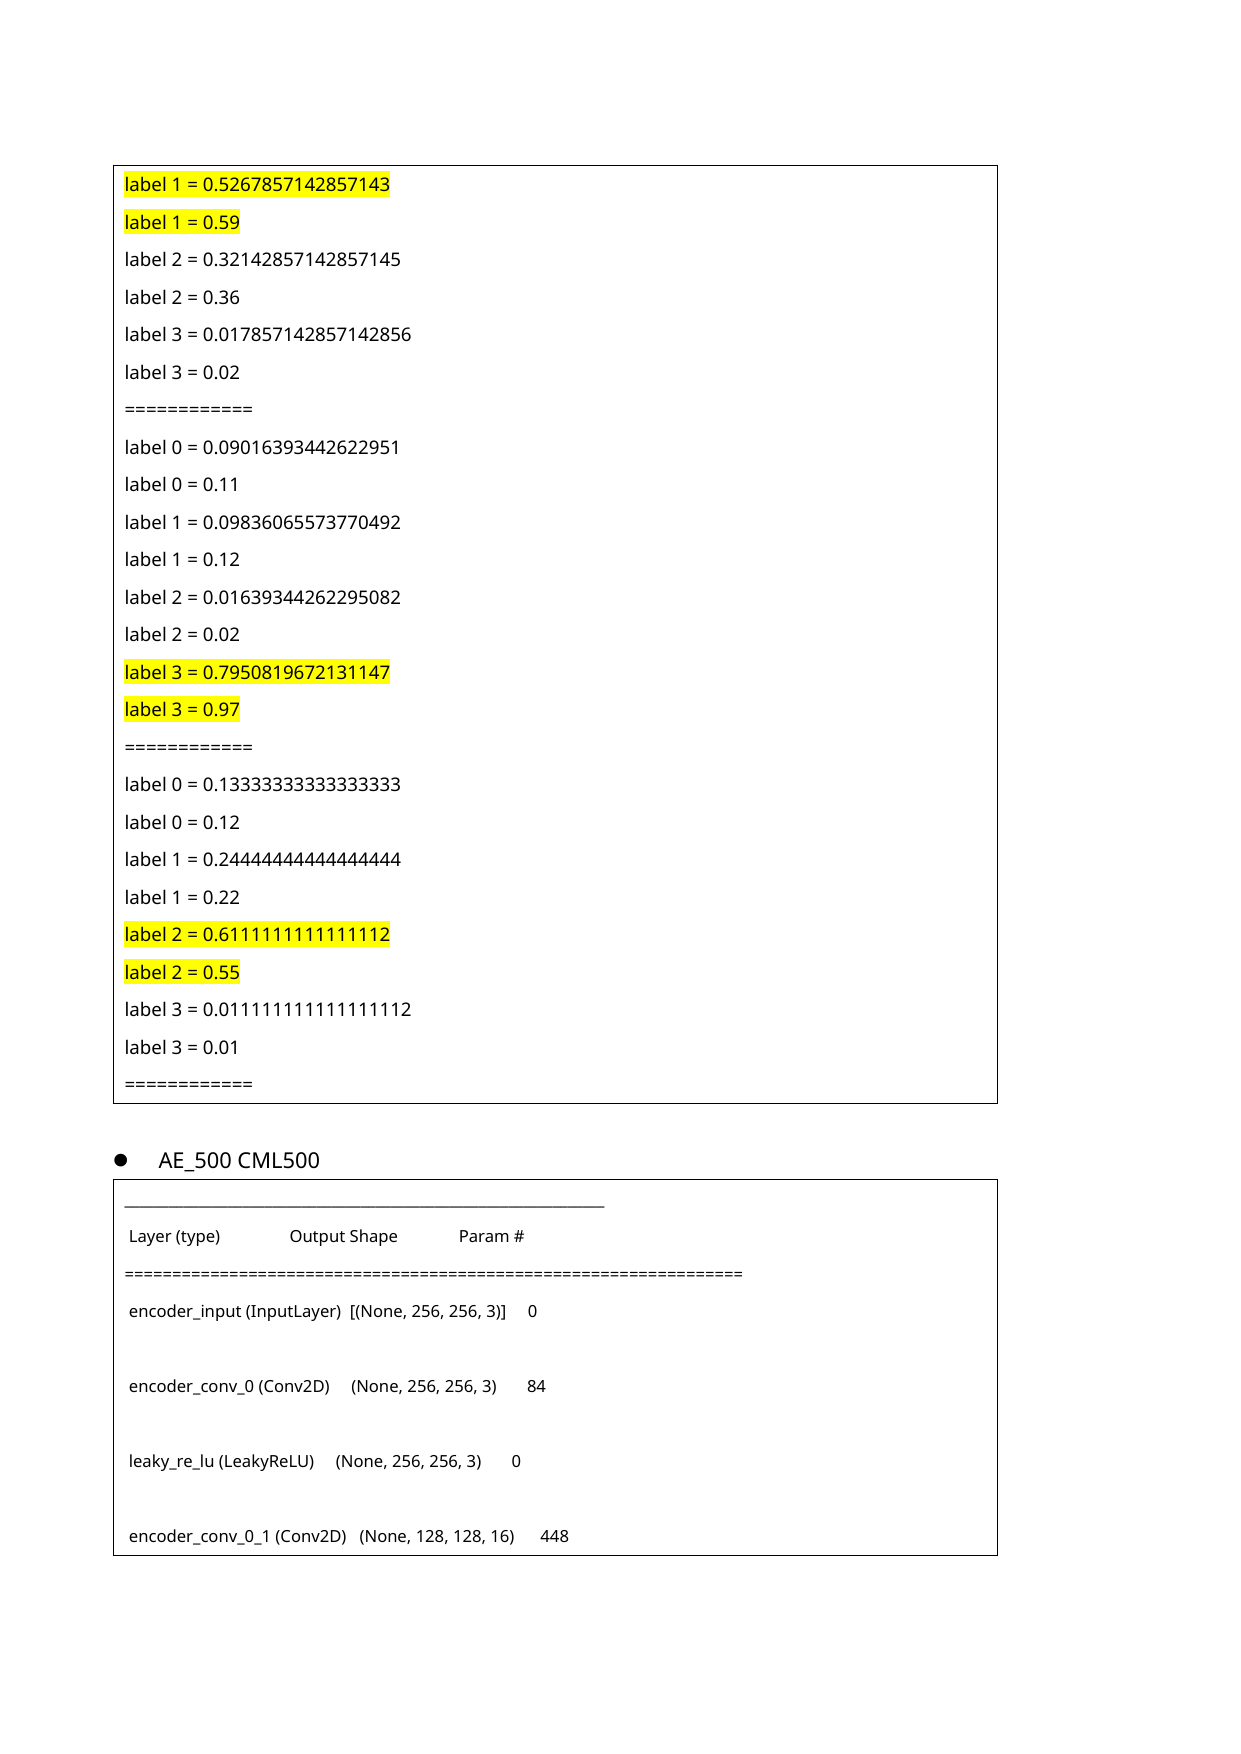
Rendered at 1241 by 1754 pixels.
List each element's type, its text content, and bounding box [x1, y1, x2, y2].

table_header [114, 166, 997, 1103]
list AE_500 CML500 [112, 1142, 1128, 1179]
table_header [114, 1180, 997, 1555]
